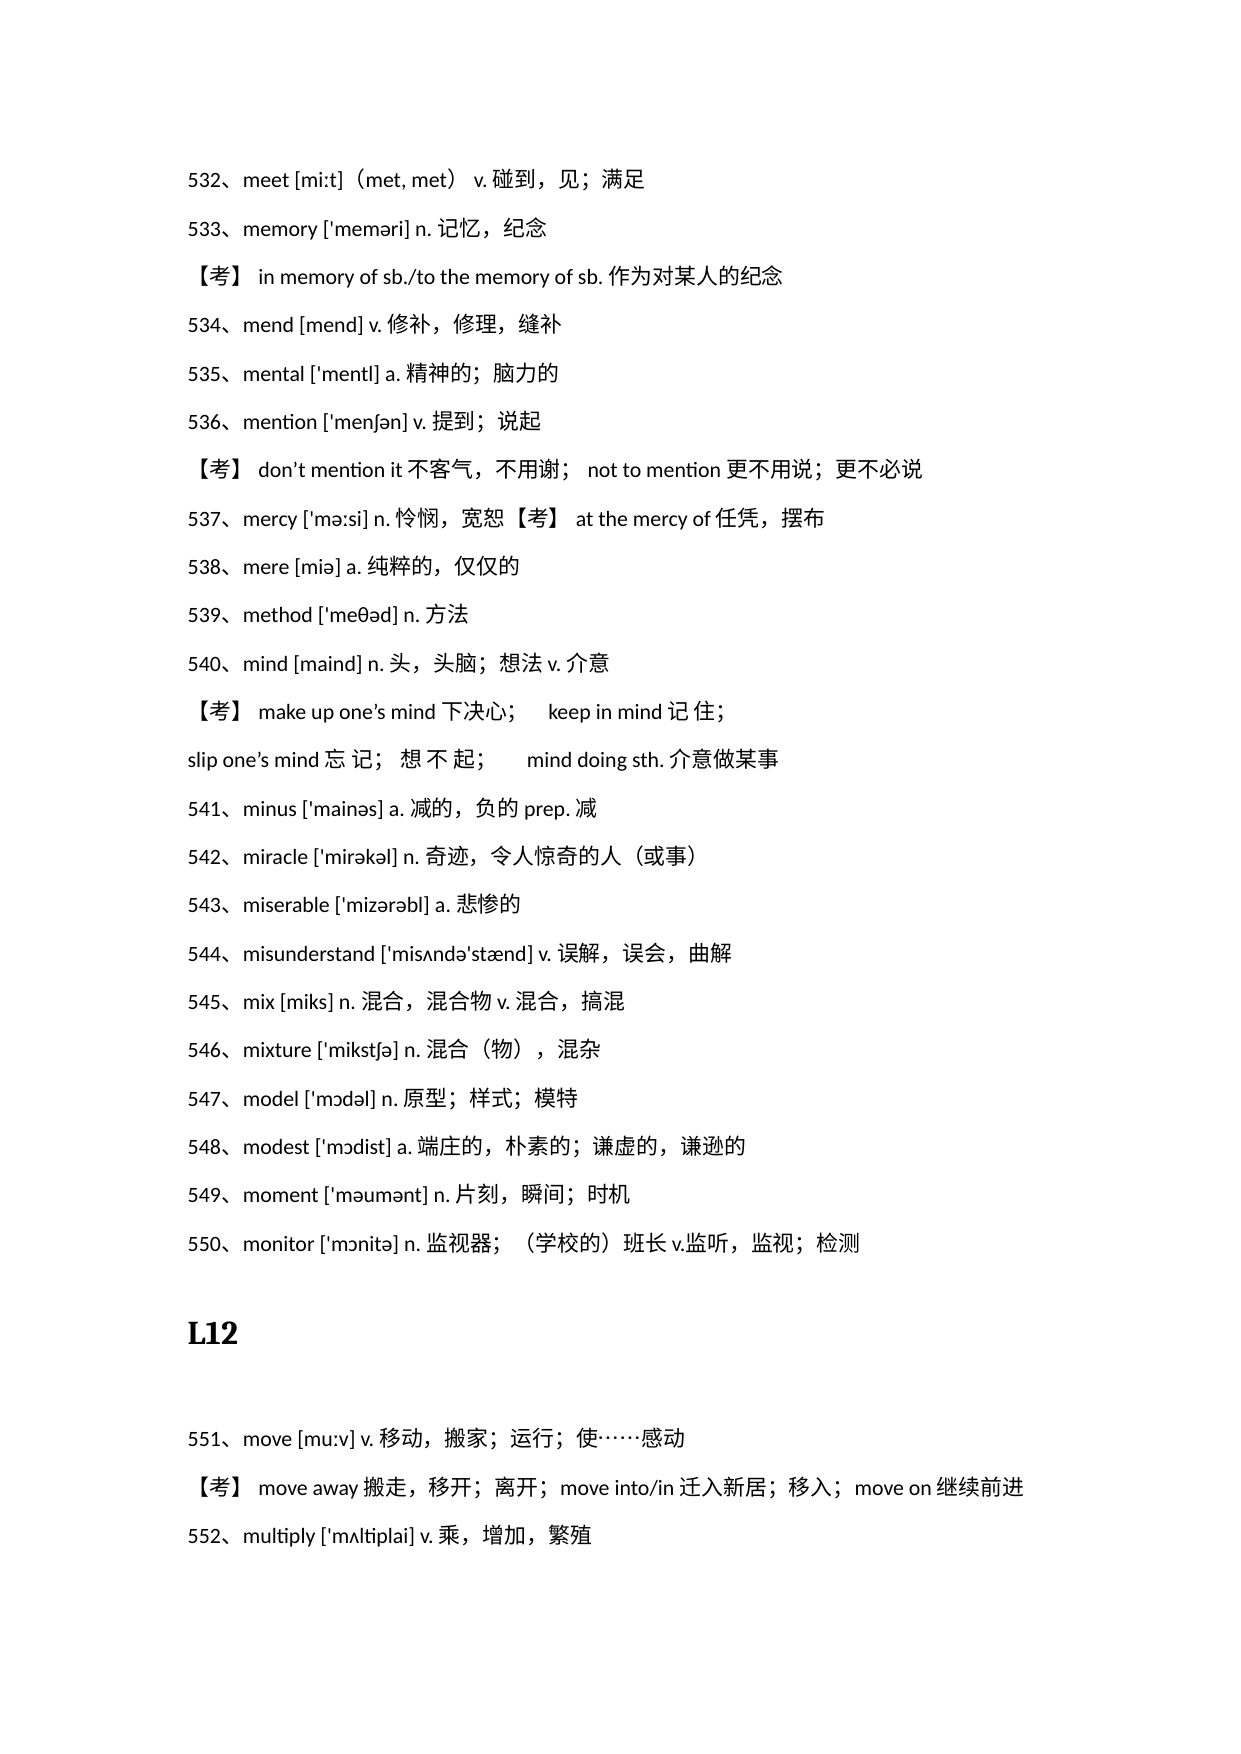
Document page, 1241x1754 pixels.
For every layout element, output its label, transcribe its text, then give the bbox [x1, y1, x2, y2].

text 535、mental ['mentl] a. 精神的；脑力的 [187, 355, 1053, 388]
text 539、method ['meθəd] n. 方法 [187, 597, 1053, 629]
subtitle L12 [187, 1301, 1053, 1366]
text 543、miserable ['mizərəbl] a. 悲惨的 [187, 887, 1053, 919]
text 【考】 in memory of sb./to the memory of sb. 作为对某人的纪念 [187, 259, 1053, 291]
text 【考】 move away 搬走，移开；离开；move into/in 迁入新居；移入；move on 继续前进 [187, 1469, 1053, 1502]
text 545、mix [miks] n. 混合，混合物 v. 混合，搞混 [187, 984, 1053, 1016]
text 549、moment ['məumənt] n. 片刻，瞬间；时机 [187, 1177, 1053, 1209]
text 536、mention ['menʃən] v. 提到；说起 [187, 404, 1053, 436]
text 538、mere [miə] a. 纯粹的，仅仅的 [187, 549, 1053, 581]
text 【考】 don’t mention it 不客气，不用谢； not to mention 更不用说；更不必说 [187, 452, 1053, 484]
text 551、move [muːv] v. 移动，搬家；运行；使……感动 [187, 1421, 1053, 1453]
text 550、monitor ['mɔnitə] n. 监视器；（学校的）班长 v.监听，监视；检测 [187, 1225, 1053, 1258]
text 542、miracle ['mirəkəl] n. 奇迹，令人惊奇的人（或事） [187, 839, 1053, 871]
text 541、minus ['mainəs] a. 减的，负的 prep. 减 [187, 790, 1053, 823]
text slip one’s mind 忘 记； 想 不 起； mind doing sth. 介意做某事 [187, 742, 1053, 774]
text 533、memory ['meməri] n. 记忆，纪念 [187, 210, 1053, 243]
text 534、mend [mend] v. 修补，修理，缝补 [187, 307, 1053, 339]
text 544、misunderstand ['misʌndə'stænd] v. 误解，误会，曲解 [187, 935, 1053, 968]
text 546、mixture ['mikstʃə] n. 混合（物），混杂 [187, 1032, 1053, 1064]
text 【考】 make up one’s mind 下决心； keep in mind记 住； [187, 694, 1053, 726]
text 540、mind [maind] n. 头，头脑；想法 v. 介意 [187, 645, 1053, 678]
text 552、multiply ['mʌltiplai] v. 乘，增加，繁殖 [187, 1517, 1053, 1550]
text 547、model ['mɔdəl] n. 原型；样式；模特 [187, 1080, 1053, 1113]
text 548、modest ['mɔdist] a. 端庄的，朴素的；谦虚的，谦逊的 [187, 1129, 1053, 1161]
text 532、meet [miːt]（met, met） v. 碰到，见；满足 [187, 162, 1053, 194]
text 537、mercy ['məːsi] n. 怜悯，宽恕【考】 at the mercy of 任凭，摆布 [187, 500, 1053, 533]
